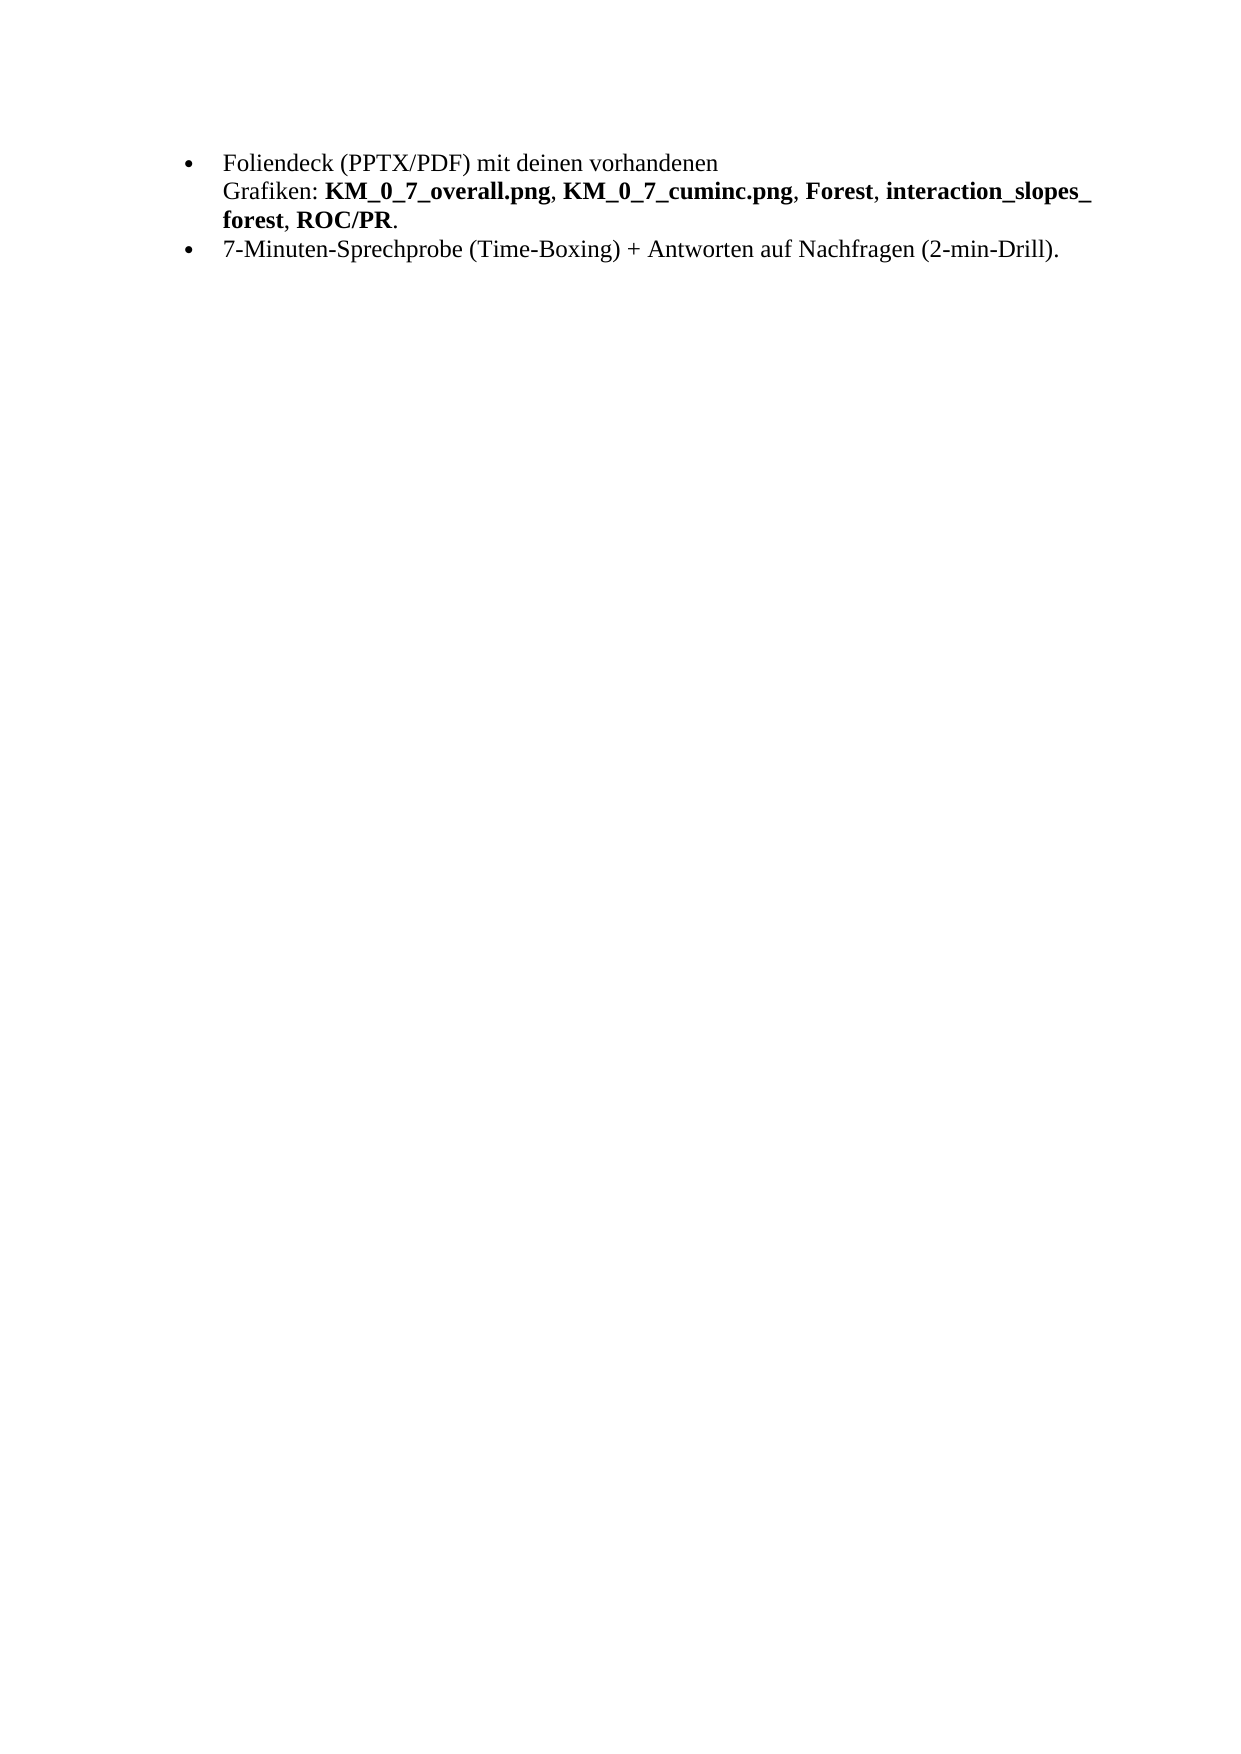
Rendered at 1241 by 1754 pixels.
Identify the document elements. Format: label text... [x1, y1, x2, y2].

list 7-Minuten-Sprechprobe (Time-Boxing) + Antworten auf Nachfragen (2-min-Drill). [185, 234, 1093, 263]
list Foliendeck (PPTX/PDF) mit deinen vorhandenen Grafiken: KM_0_7_overall.png, KM_0_7_cuminc.png, Forest, interaction_slopes_forest, ROC/PR. [185, 148, 1093, 234]
